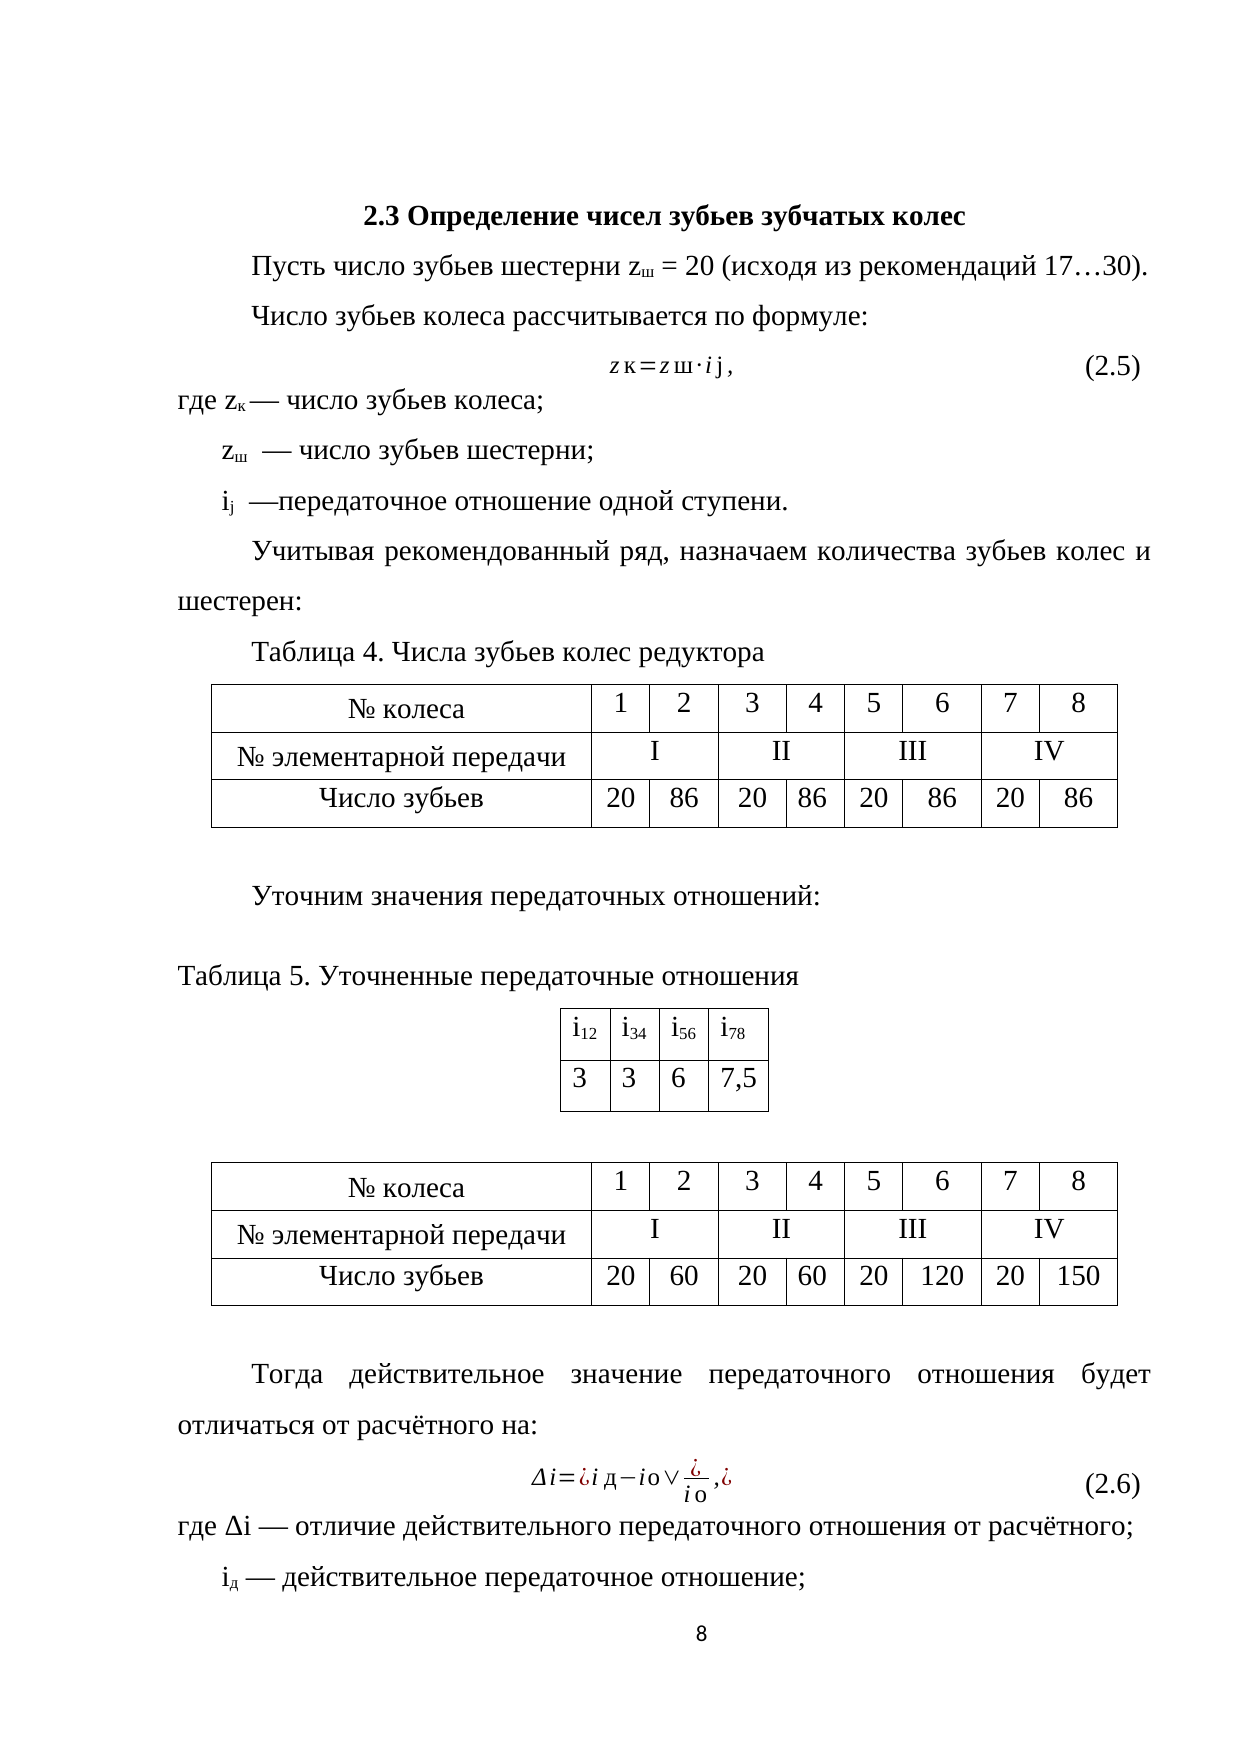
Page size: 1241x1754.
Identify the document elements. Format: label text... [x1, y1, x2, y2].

table_header 1 [592, 685, 649, 732]
text Пусть число зубьев шестерни zш = 20 (исходя из рекомендаций 17…30). [177, 248, 1152, 281]
table_header 7 [982, 1163, 1039, 1210]
table_header i56 [660, 1009, 708, 1059]
table_cell II [719, 1211, 844, 1257]
table_cell 20 [982, 1259, 1039, 1305]
table_cell I [592, 733, 718, 779]
text iд — действительное передаточное отношение; [177, 1559, 1152, 1592]
table_header 7 [982, 685, 1039, 732]
table_cell I [592, 1211, 718, 1257]
table_cell 150 [1040, 1259, 1117, 1305]
table_cell 7,5 [709, 1061, 768, 1111]
table_header i78 [709, 1009, 768, 1059]
table_cell 3 [561, 1061, 610, 1111]
table_header 4 [787, 685, 844, 732]
table_cell 120 [903, 1259, 981, 1305]
text Таблица 4. Числа зубьев колес редуктора [177, 634, 1152, 667]
table_header 4 [787, 1163, 844, 1210]
table_cell 86 [787, 780, 844, 827]
table_cell 86 [903, 780, 981, 827]
table_header i12 [561, 1009, 610, 1059]
table_cell 20 [719, 780, 786, 827]
table_header 6 [903, 1163, 981, 1210]
table_cell 20 [592, 780, 649, 827]
table_header № колеса [212, 1163, 591, 1210]
table_header [177, 349, 744, 382]
table_cell 20 [592, 1259, 649, 1305]
table_cell 86 [650, 780, 718, 827]
text ij —передаточное отношение одной ступени. [177, 483, 1152, 516]
table_header 8 [1040, 685, 1117, 732]
table_header (2.6) [744, 1457, 1152, 1508]
table_cell II [719, 733, 844, 779]
table_cell 3 [611, 1061, 659, 1111]
table_cell III [845, 733, 981, 779]
table_cell 20 [845, 780, 902, 827]
table_cell Число зубьев [212, 1259, 591, 1305]
table_header 3 [719, 1163, 786, 1210]
table_cell № элементарной передачи [212, 733, 591, 779]
table_cell Число зубьев [212, 780, 591, 827]
table_cell IV [982, 733, 1117, 779]
table_cell 60 [650, 1259, 718, 1305]
text Уточним значения передаточных отношений: [177, 878, 1152, 912]
subtitle 2.3 Определение чисел зубьев зубчатых колес [177, 198, 1152, 231]
table_cell III [845, 1211, 981, 1257]
table_cell 86 [1040, 780, 1117, 827]
text Учитывая рекомендованный ряд, назначаем количества зубьев колес и шестерен: [177, 533, 1152, 617]
table_header 6 [903, 685, 981, 732]
table_header № колеса [212, 685, 591, 732]
table_header 2 [650, 1163, 718, 1210]
text где Δi — отличие действительного передаточного отношения от расчётного; [177, 1508, 1152, 1542]
text Таблица 5. Уточненные передаточные отношения [177, 958, 1152, 991]
table_header 5 [845, 1163, 902, 1210]
table_header [177, 1457, 744, 1508]
text Тогда действительное значение передаточного отношения будет отличаться от расчётного на: [177, 1357, 1152, 1440]
table_cell 20 [982, 780, 1039, 827]
table_cell 60 [787, 1259, 844, 1305]
table_cell № элементарной передачи [212, 1211, 591, 1257]
text Число зубьев колеса рассчитывается по формуле: [177, 298, 1152, 332]
table_header 1 [592, 1163, 649, 1210]
table_header (2.5) [744, 349, 1152, 382]
table_header 5 [845, 685, 902, 732]
table_cell 20 [845, 1259, 902, 1305]
text где zк — число зубьев колеса; [177, 382, 1152, 416]
table_cell 20 [719, 1259, 786, 1305]
table_header 8 [1040, 1163, 1117, 1210]
table_header i34 [611, 1009, 659, 1059]
text zш — число зубьев шестерни; [177, 432, 1152, 466]
table_header 2 [650, 685, 718, 732]
table_cell IV [982, 1211, 1117, 1257]
table_header 3 [719, 685, 786, 732]
table_cell 6 [660, 1061, 708, 1111]
